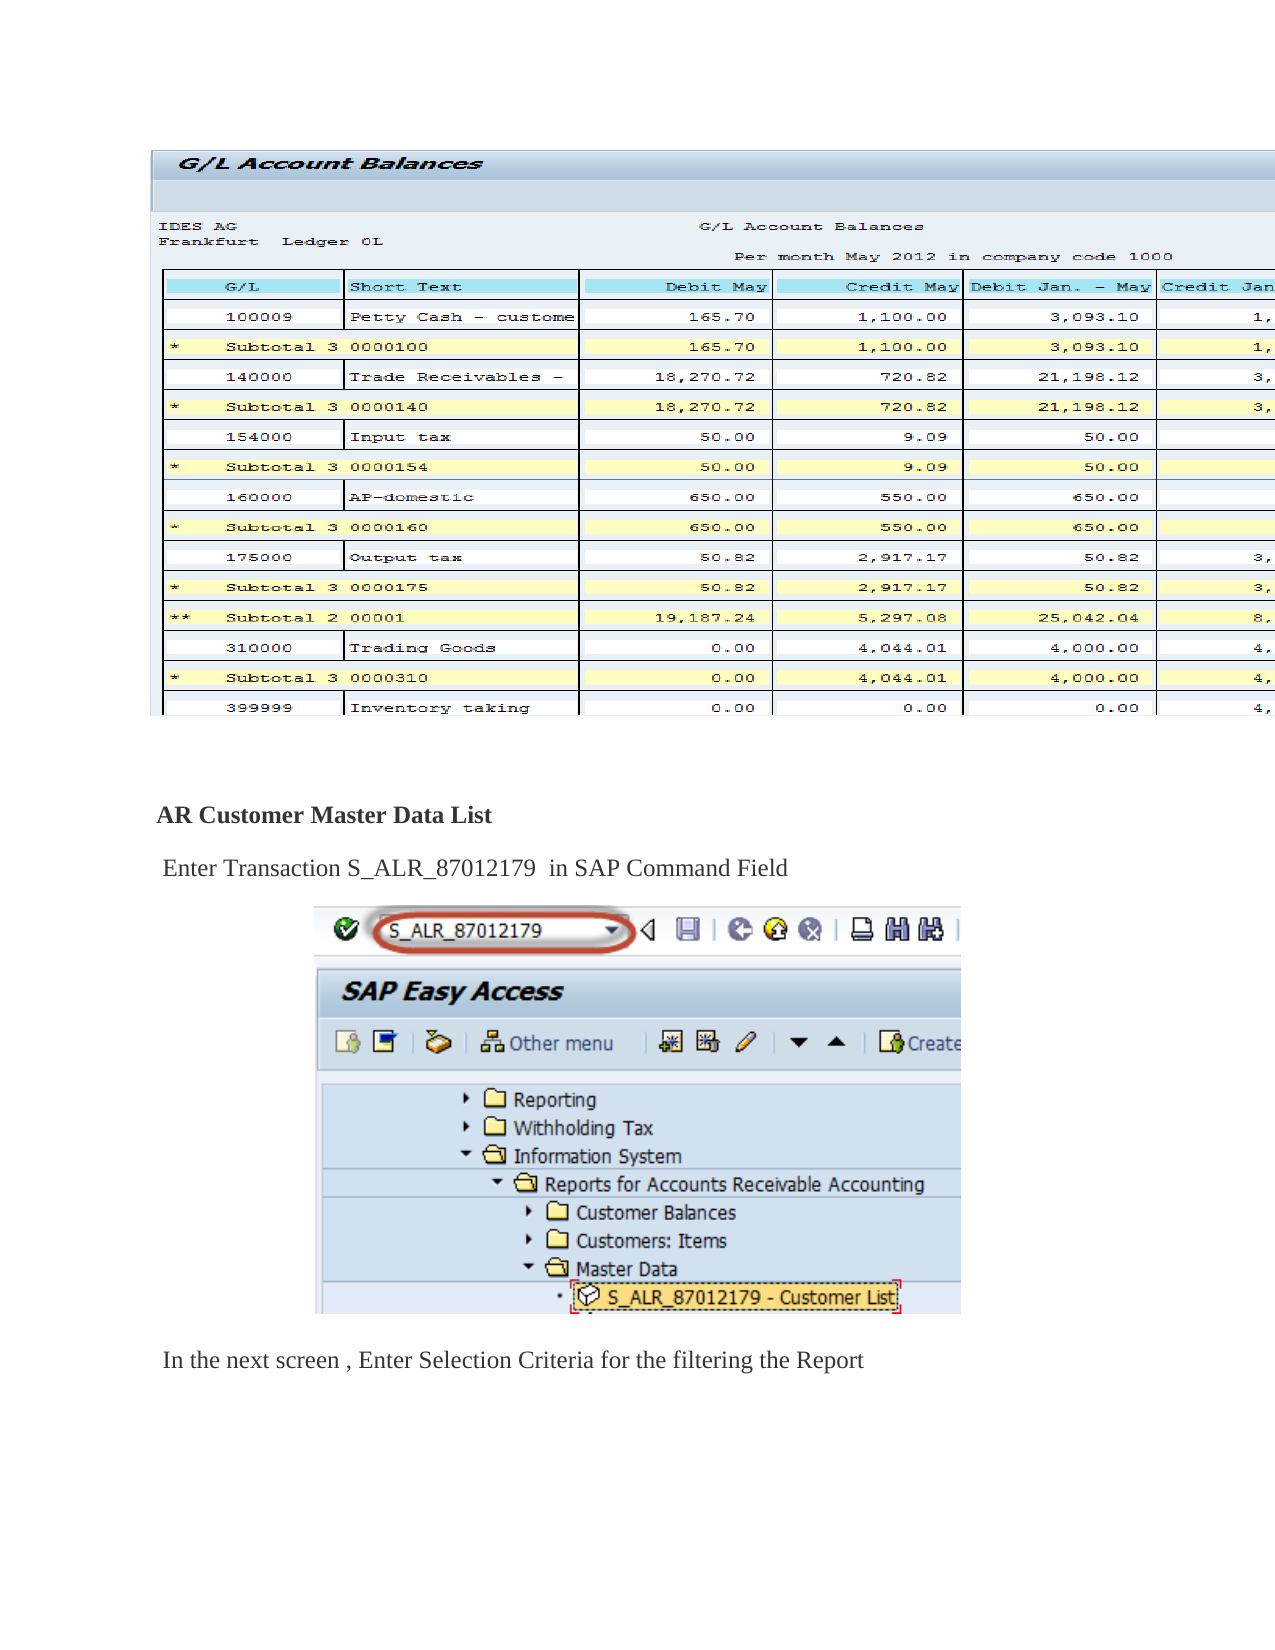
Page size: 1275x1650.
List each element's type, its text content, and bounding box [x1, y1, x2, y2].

picture [314, 905, 961, 1314]
text AR Customer Master Data List [150, 800, 1125, 829]
picture [150, 150, 1275, 716]
text Enter Transaction S_ALR_87012179 in SAP Command Field [150, 844, 1125, 882]
text In the next screen , Enter Selection Criteria for the filtering the Report [150, 1337, 1125, 1374]
